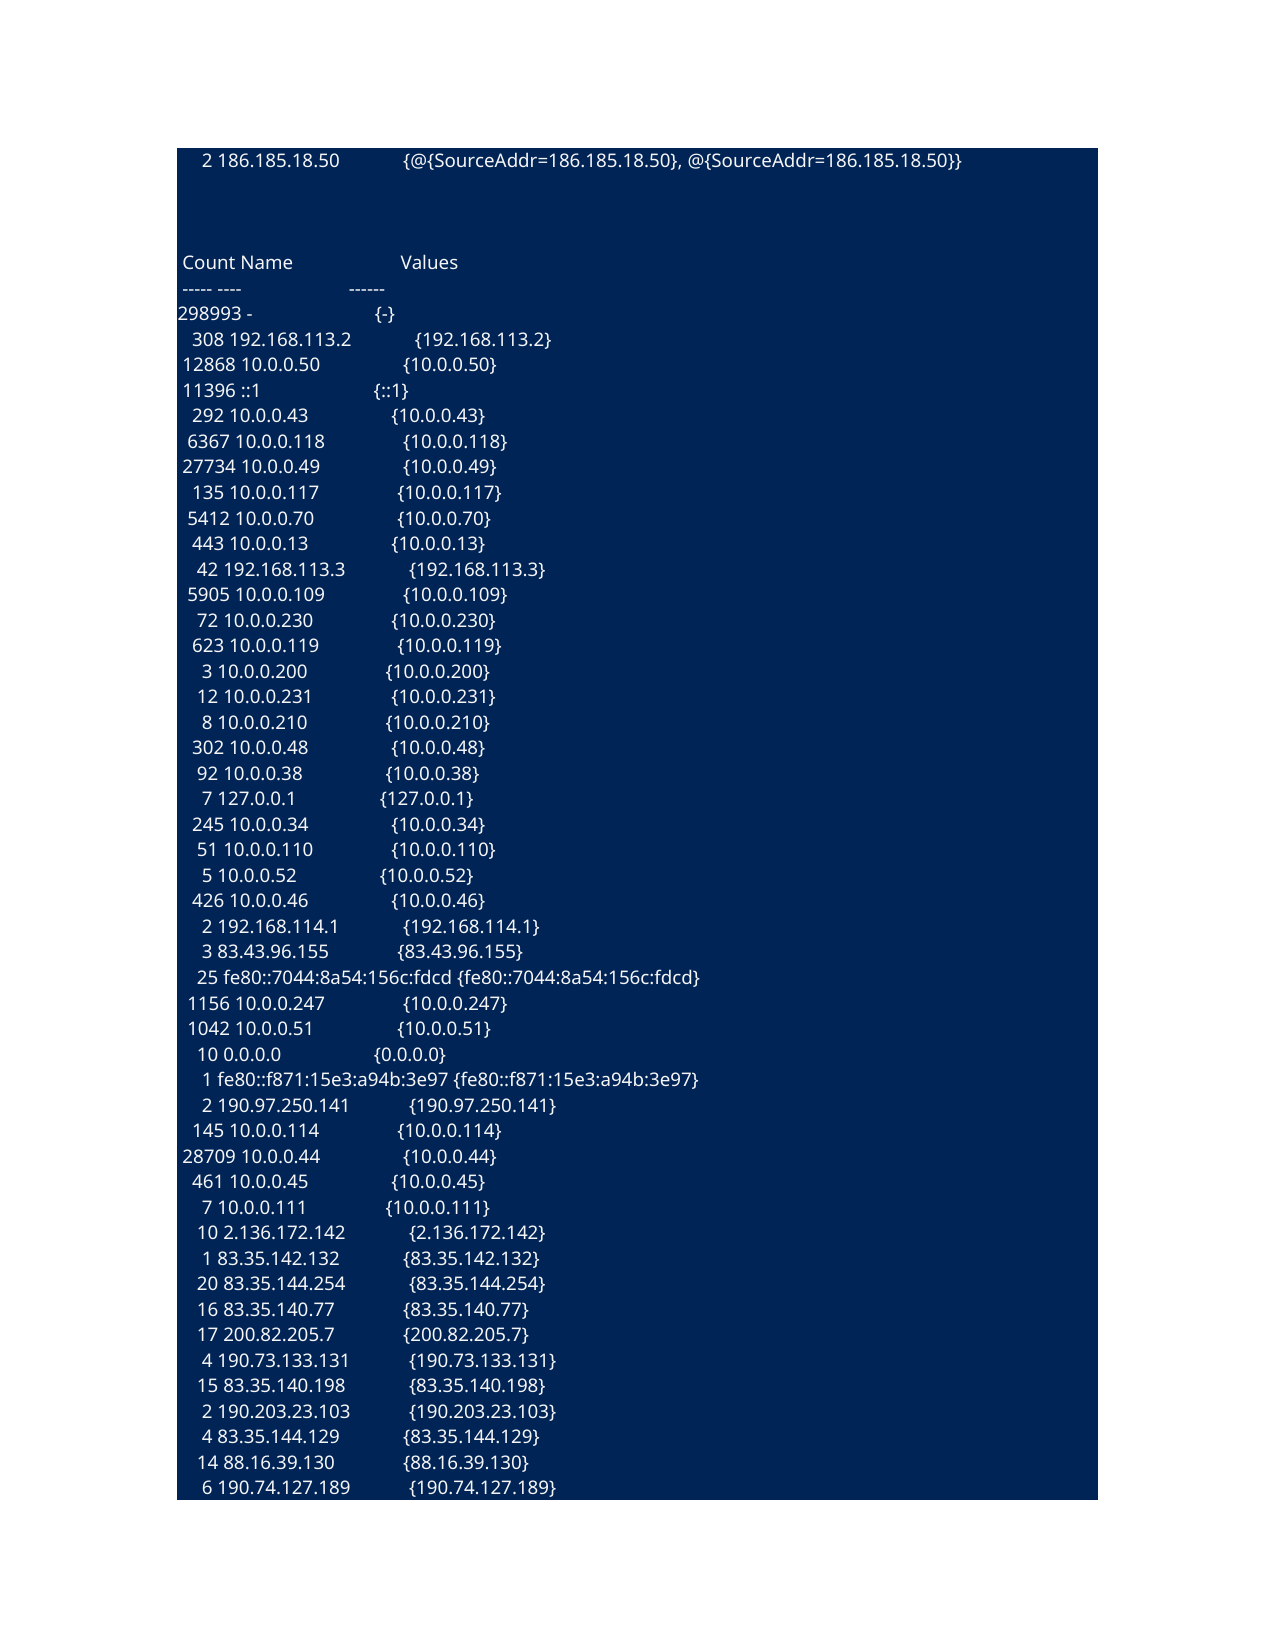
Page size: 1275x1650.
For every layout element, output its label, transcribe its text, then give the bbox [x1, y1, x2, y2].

text 11396 ::1 {::1} [177, 377, 1098, 403]
text 298993 - {-} [177, 301, 1098, 326]
text 7 10.0.0.111 {10.0.0.111} [177, 1194, 1098, 1219]
text 145 10.0.0.114 {10.0.0.114} [177, 1117, 1098, 1143]
text 443 10.0.0.13 {10.0.0.13} [177, 530, 1098, 556]
text 245 10.0.0.34 {10.0.0.34} [177, 811, 1098, 837]
text 2 186.185.18.50 {@{SourceAddr=186.185.18.50}, @{SourceAddr=186.185.18.50}} [177, 148, 1098, 173]
text 4 190.73.133.131 {190.73.133.131} [177, 1347, 1098, 1373]
text 6 190.74.127.189 {190.74.127.189} [177, 1475, 1098, 1500]
text 135 10.0.0.117 {10.0.0.117} [177, 479, 1098, 505]
text 27734 10.0.0.49 {10.0.0.49} [177, 454, 1098, 479]
text 10 0.0.0.0 {0.0.0.0} [177, 1041, 1098, 1066]
text Count Name Values [177, 250, 1098, 275]
text 3 83.43.96.155 {83.43.96.155} [177, 939, 1098, 964]
text 28709 10.0.0.44 {10.0.0.44} [177, 1143, 1098, 1168]
text 461 10.0.0.45 {10.0.0.45} [177, 1168, 1098, 1194]
text 2 190.203.23.103 {190.203.23.103} [177, 1398, 1098, 1424]
text 1156 10.0.0.247 {10.0.0.247} [177, 990, 1098, 1015]
text 51 10.0.0.110 {10.0.0.110} [177, 837, 1098, 862]
text 302 10.0.0.48 {10.0.0.48} [177, 734, 1098, 760]
text 17 200.82.205.7 {200.82.205.7} [177, 1322, 1098, 1347]
text 2 190.97.250.141 {190.97.250.141} [177, 1092, 1098, 1117]
text 1 83.35.142.132 {83.35.142.132} [177, 1245, 1098, 1271]
text 308 192.168.113.2 {192.168.113.2} [177, 326, 1098, 352]
text 20 83.35.144.254 {83.35.144.254} [177, 1271, 1098, 1296]
text 16 83.35.140.77 {83.35.140.77} [177, 1296, 1098, 1322]
text 7 127.0.0.1 {127.0.0.1} [177, 786, 1098, 811]
text 72 10.0.0.230 {10.0.0.230} [177, 607, 1098, 632]
text 6367 10.0.0.118 {10.0.0.118} [177, 428, 1098, 454]
text 292 10.0.0.43 {10.0.0.43} [177, 403, 1098, 428]
text 10 2.136.172.142 {2.136.172.142} [177, 1219, 1098, 1245]
text 5 10.0.0.52 {10.0.0.52} [177, 862, 1098, 888]
text 2 192.168.114.1 {192.168.114.1} [177, 913, 1098, 939]
text 4 83.35.144.129 {83.35.144.129} [177, 1424, 1098, 1449]
text 92 10.0.0.38 {10.0.0.38} [177, 760, 1098, 786]
text 3 10.0.0.200 {10.0.0.200} [177, 658, 1098, 683]
text 1042 10.0.0.51 {10.0.0.51} [177, 1015, 1098, 1041]
text 14 88.16.39.130 {88.16.39.130} [177, 1449, 1098, 1475]
text 42 192.168.113.3 {192.168.113.3} [177, 556, 1098, 581]
text 5412 10.0.0.70 {10.0.0.70} [177, 505, 1098, 530]
text 623 10.0.0.119 {10.0.0.119} [177, 632, 1098, 658]
text 12 10.0.0.231 {10.0.0.231} [177, 683, 1098, 709]
text 5905 10.0.0.109 {10.0.0.109} [177, 581, 1098, 607]
text 8 10.0.0.210 {10.0.0.210} [177, 709, 1098, 734]
text 12868 10.0.0.50 {10.0.0.50} [177, 352, 1098, 377]
text ----- ---- ------ [177, 275, 1098, 301]
text 1 fe80::f871:15e3:a94b:3e97 {fe80::f871:15e3:a94b:3e97} [177, 1066, 1098, 1092]
text 15 83.35.140.198 {83.35.140.198} [177, 1373, 1098, 1398]
text 426 10.0.0.46 {10.0.0.46} [177, 888, 1098, 913]
text 25 fe80::7044:8a54:156c:fdcd {fe80::7044:8a54:156c:fdcd} [177, 964, 1098, 990]
